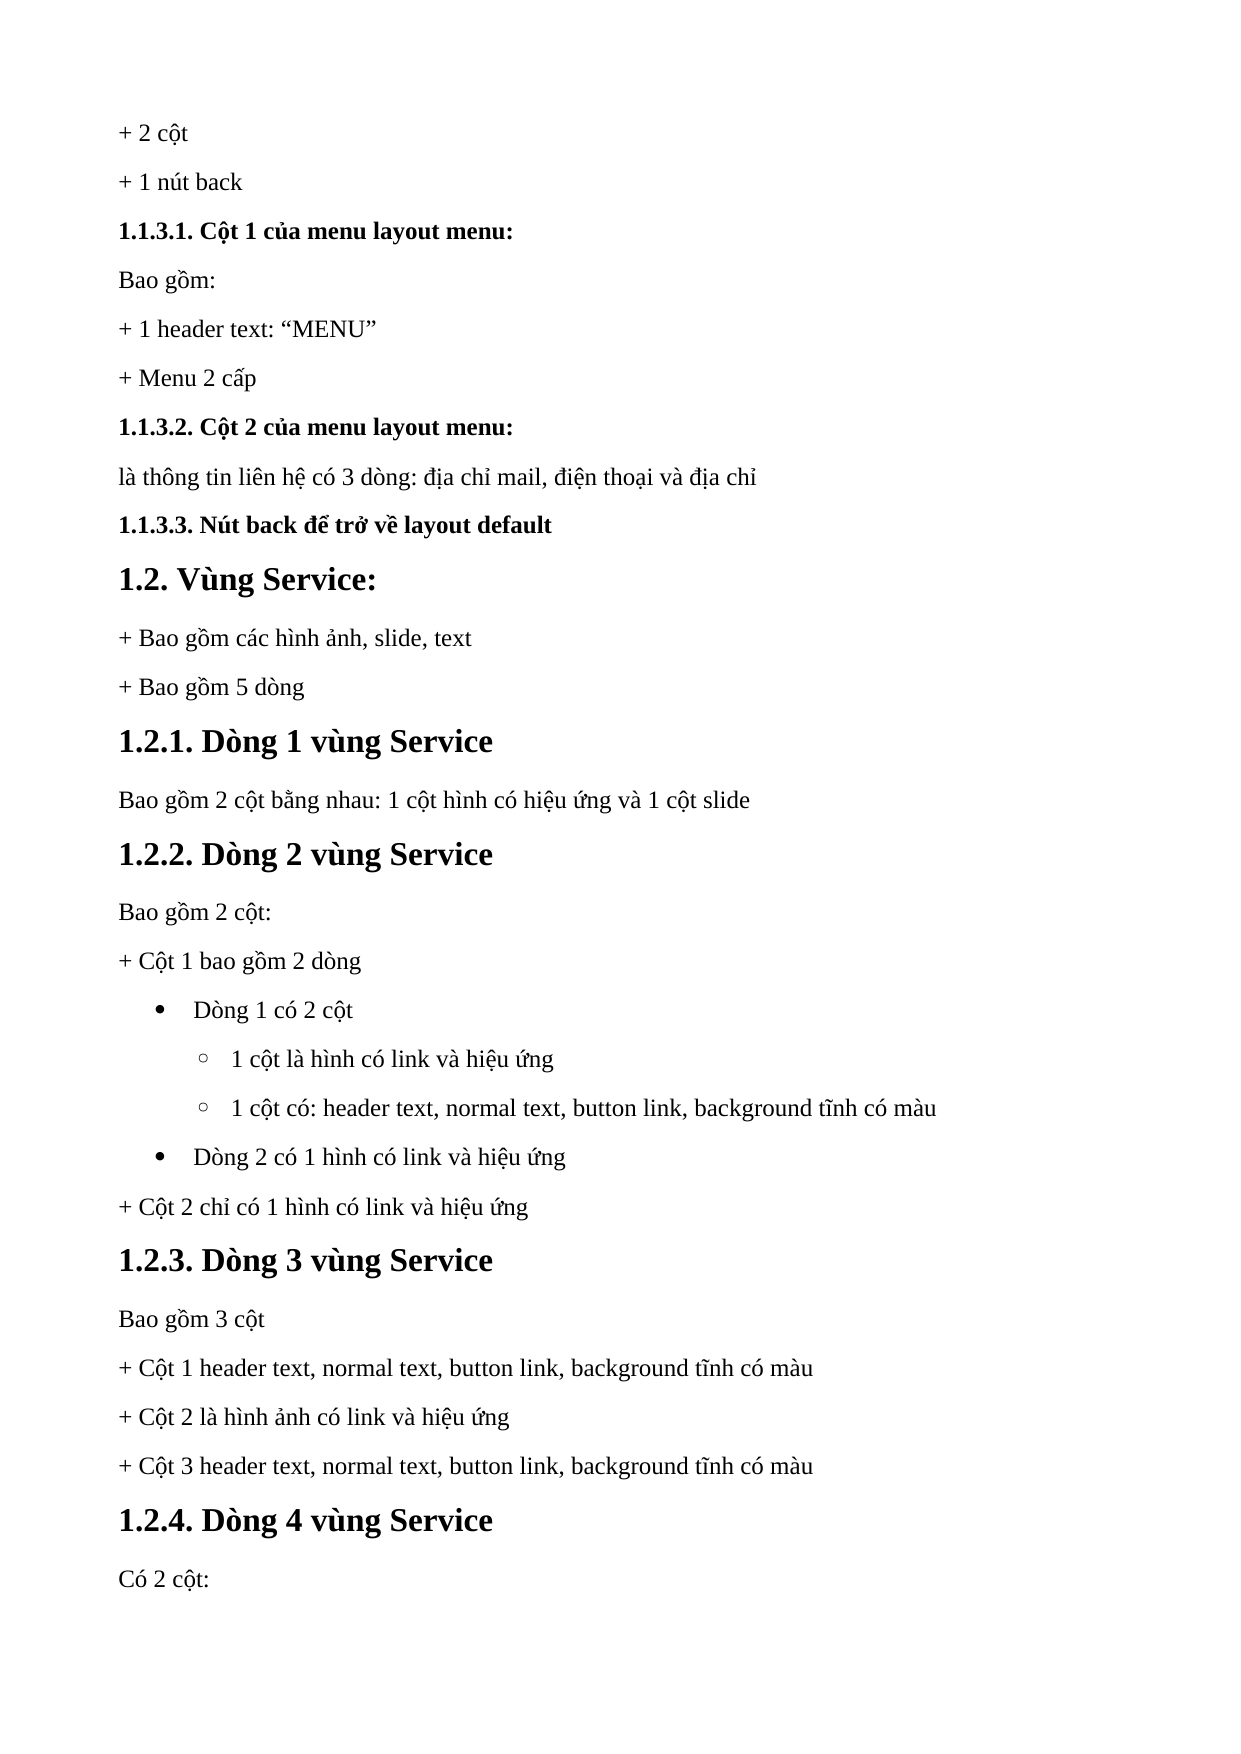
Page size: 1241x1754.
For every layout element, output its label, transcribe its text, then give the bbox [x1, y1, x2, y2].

text là thông tin liên hệ có 3 dòng: địa chỉ mail, điện thoại và địa chỉ [118, 462, 1122, 490]
text 1.2.4. Dòng 4 vùng Service [118, 1500, 1122, 1539]
text 1.2.3. Dòng 3 vùng Service [118, 1241, 1122, 1279]
text + Cột 1 header text, normal text, button link, background tĩnh có màu [118, 1353, 1122, 1382]
text + Cột 2 là hình ảnh có link và hiệu ứng [118, 1402, 1122, 1431]
text 1.2. Vùng Service: [118, 560, 1122, 598]
list 1 cột có: header text, normal text, button link, background tĩnh có màu [193, 1093, 1122, 1122]
list 1 cột là hình có link và hiệu ứng [193, 1044, 1122, 1073]
text + Bao gồm các hình ảnh, slide, text [118, 623, 1122, 652]
text 1.1.3.2. Cột 2 của menu layout menu: [118, 412, 1122, 441]
text 1.1.3.3. Nút back để trở về layout default [118, 511, 1122, 539]
text 1.2.2. Dòng 2 vùng Service [118, 834, 1122, 872]
text Bao gồm 2 cột: [118, 897, 1122, 926]
text + 1 nút back [118, 167, 1122, 196]
list Dòng 1 có 2 cột [156, 995, 1122, 1024]
text Có 2 cột: [118, 1564, 1122, 1592]
list Dòng 2 có 1 hình có link và hiệu ứng [156, 1142, 1122, 1171]
text 1.1.3.1. Cột 1 của menu layout menu: [118, 216, 1122, 245]
text Bao gồm 3 cột [118, 1304, 1122, 1333]
text + Bao gồm 5 dòng [118, 672, 1122, 701]
text + Cột 1 bao gồm 2 dòng [118, 946, 1122, 975]
text + 1 header text: “MENU” [118, 314, 1122, 343]
text + Cột 3 header text, normal text, button link, background tĩnh có màu [118, 1451, 1122, 1480]
text + 2 cột [118, 118, 1122, 147]
text + Menu 2 cấp [118, 363, 1122, 392]
text + Cột 2 chỉ có 1 hình có link và hiệu ứng [118, 1192, 1122, 1220]
text Bao gồm 2 cột bằng nhau: 1 cột hình có hiệu ứng và 1 cột slide [118, 785, 1122, 813]
text Bao gồm: [118, 265, 1122, 294]
text 1.2.1. Dòng 1 vùng Service [118, 721, 1122, 759]
